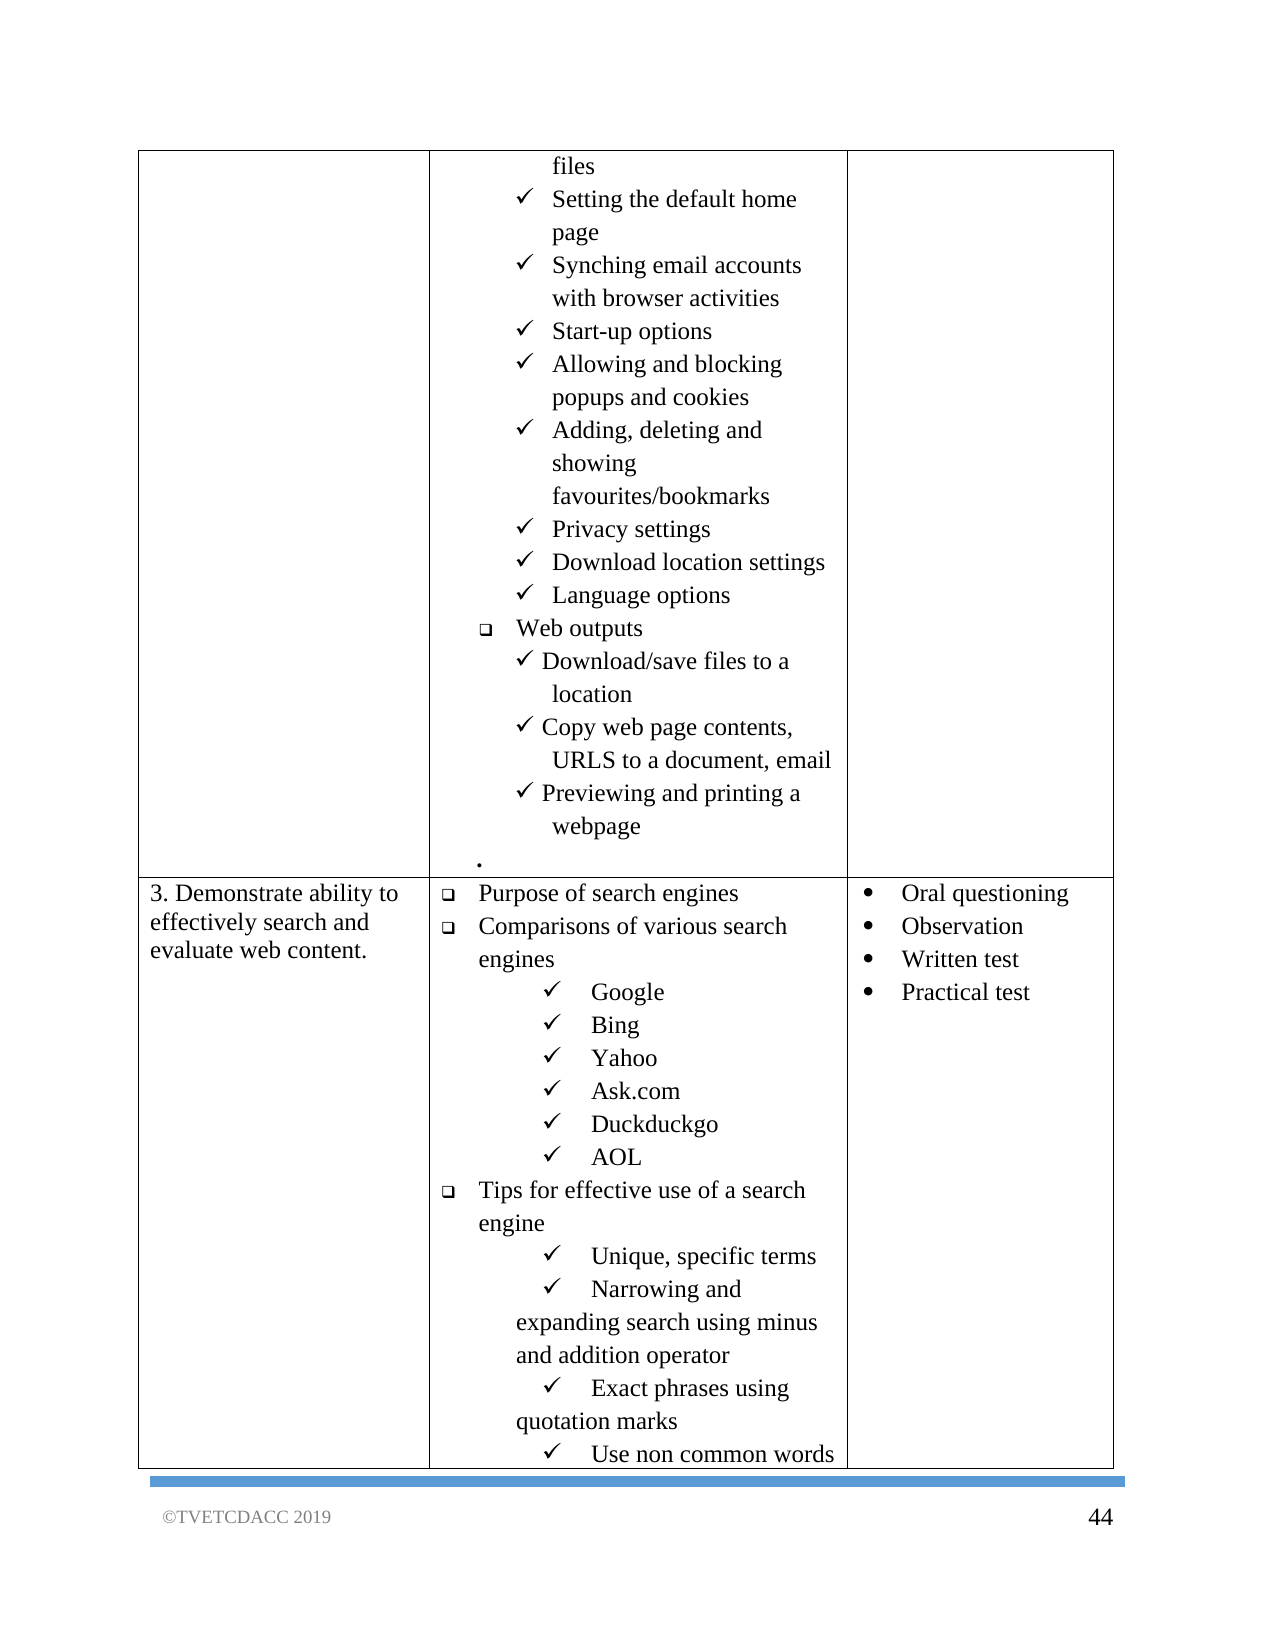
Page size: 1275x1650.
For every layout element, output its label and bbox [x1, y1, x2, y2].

table_cell [430, 878, 847, 1468]
table_cell [139, 878, 429, 1468]
table_cell [848, 151, 1113, 877]
table_cell [139, 151, 429, 877]
table_cell [430, 151, 847, 877]
table_cell [848, 878, 1113, 1468]
